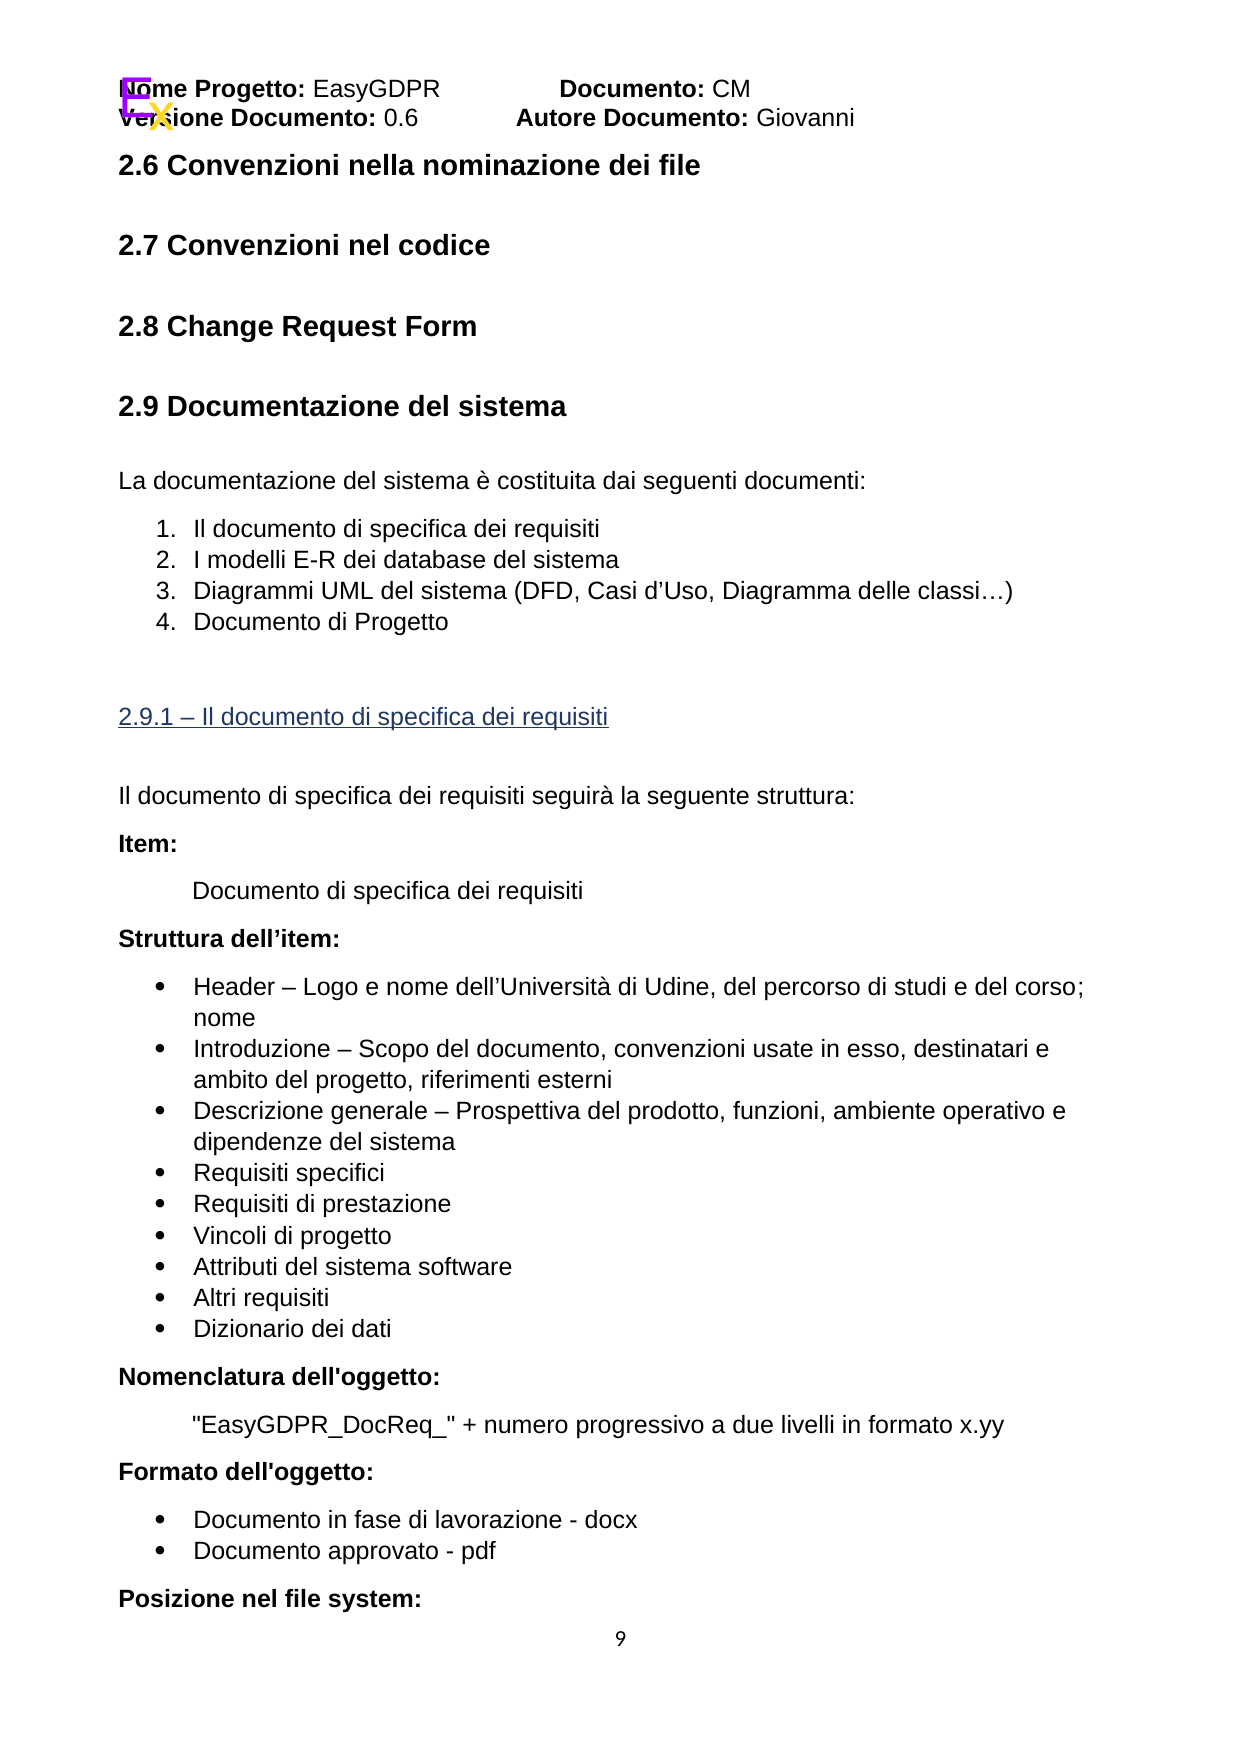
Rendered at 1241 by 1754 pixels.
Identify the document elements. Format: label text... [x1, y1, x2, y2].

list Il documento di specifica dei requisiti [156, 514, 1122, 542]
list Descrizione generale – Prospettiva del prodotto, funzioni, ambiente operativo e dipendenze del sistema [156, 1096, 1122, 1156]
list Requisiti di prestazione [156, 1189, 1122, 1218]
text Posizione nel file system: [118, 1584, 1122, 1613]
picture [117, 73, 174, 131]
list Documento in fase di lavorazione - docx [156, 1505, 1122, 1534]
list Header – Logo e nome dell’Università di Udine, del percorso di studi e del corso; nome [156, 972, 1122, 1032]
text Struttura dell’item: [118, 924, 1122, 953]
text Item: [118, 829, 1122, 857]
subtitle 2.8 Change Request Form [118, 309, 1122, 342]
subtitle 2.9 Documentazione del sistema [118, 389, 1122, 423]
list Documento approvato - pdf [156, 1536, 1122, 1565]
list Altri requisiti [156, 1283, 1122, 1312]
list Documento di Progetto [156, 607, 1122, 636]
list Vincoli di progetto [156, 1221, 1122, 1249]
list I modelli E-R dei database del sistema [156, 545, 1122, 573]
text La documentazione del sistema è costituita dai seguenti documenti: [118, 466, 1122, 495]
subtitle 2.6 Convenzioni nella nominazione dei file [118, 148, 1122, 181]
list Diagrammi UML del sistema (DFD, Casi d’Uso, Diagramma delle classi…) [156, 576, 1122, 604]
subtitle 2.9.1 – Il documento di specifica dei requisiti [118, 702, 1122, 731]
list Introduzione – Scopo del documento, convenzioni usate in esso, destinatari e ambito del progetto, riferimenti esterni [156, 1034, 1122, 1094]
text Il documento di specifica dei requisiti seguirà la seguente struttura: [118, 781, 1122, 810]
subtitle 2.7 Convenzioni nel codice [118, 228, 1122, 262]
text "EasyGDPR_DocReq_" + numero progressivo a due livelli in formato x.yy [118, 1409, 1122, 1438]
text Nomenclatura dell'oggetto: [118, 1362, 1122, 1391]
list Dizionario dei dati [156, 1314, 1122, 1343]
list Requisiti specifici [156, 1158, 1122, 1187]
text Documento di specifica dei requisiti [118, 876, 1122, 905]
list Attributi del sistema software [156, 1252, 1122, 1281]
text Formato dell'oggetto: [118, 1457, 1122, 1486]
